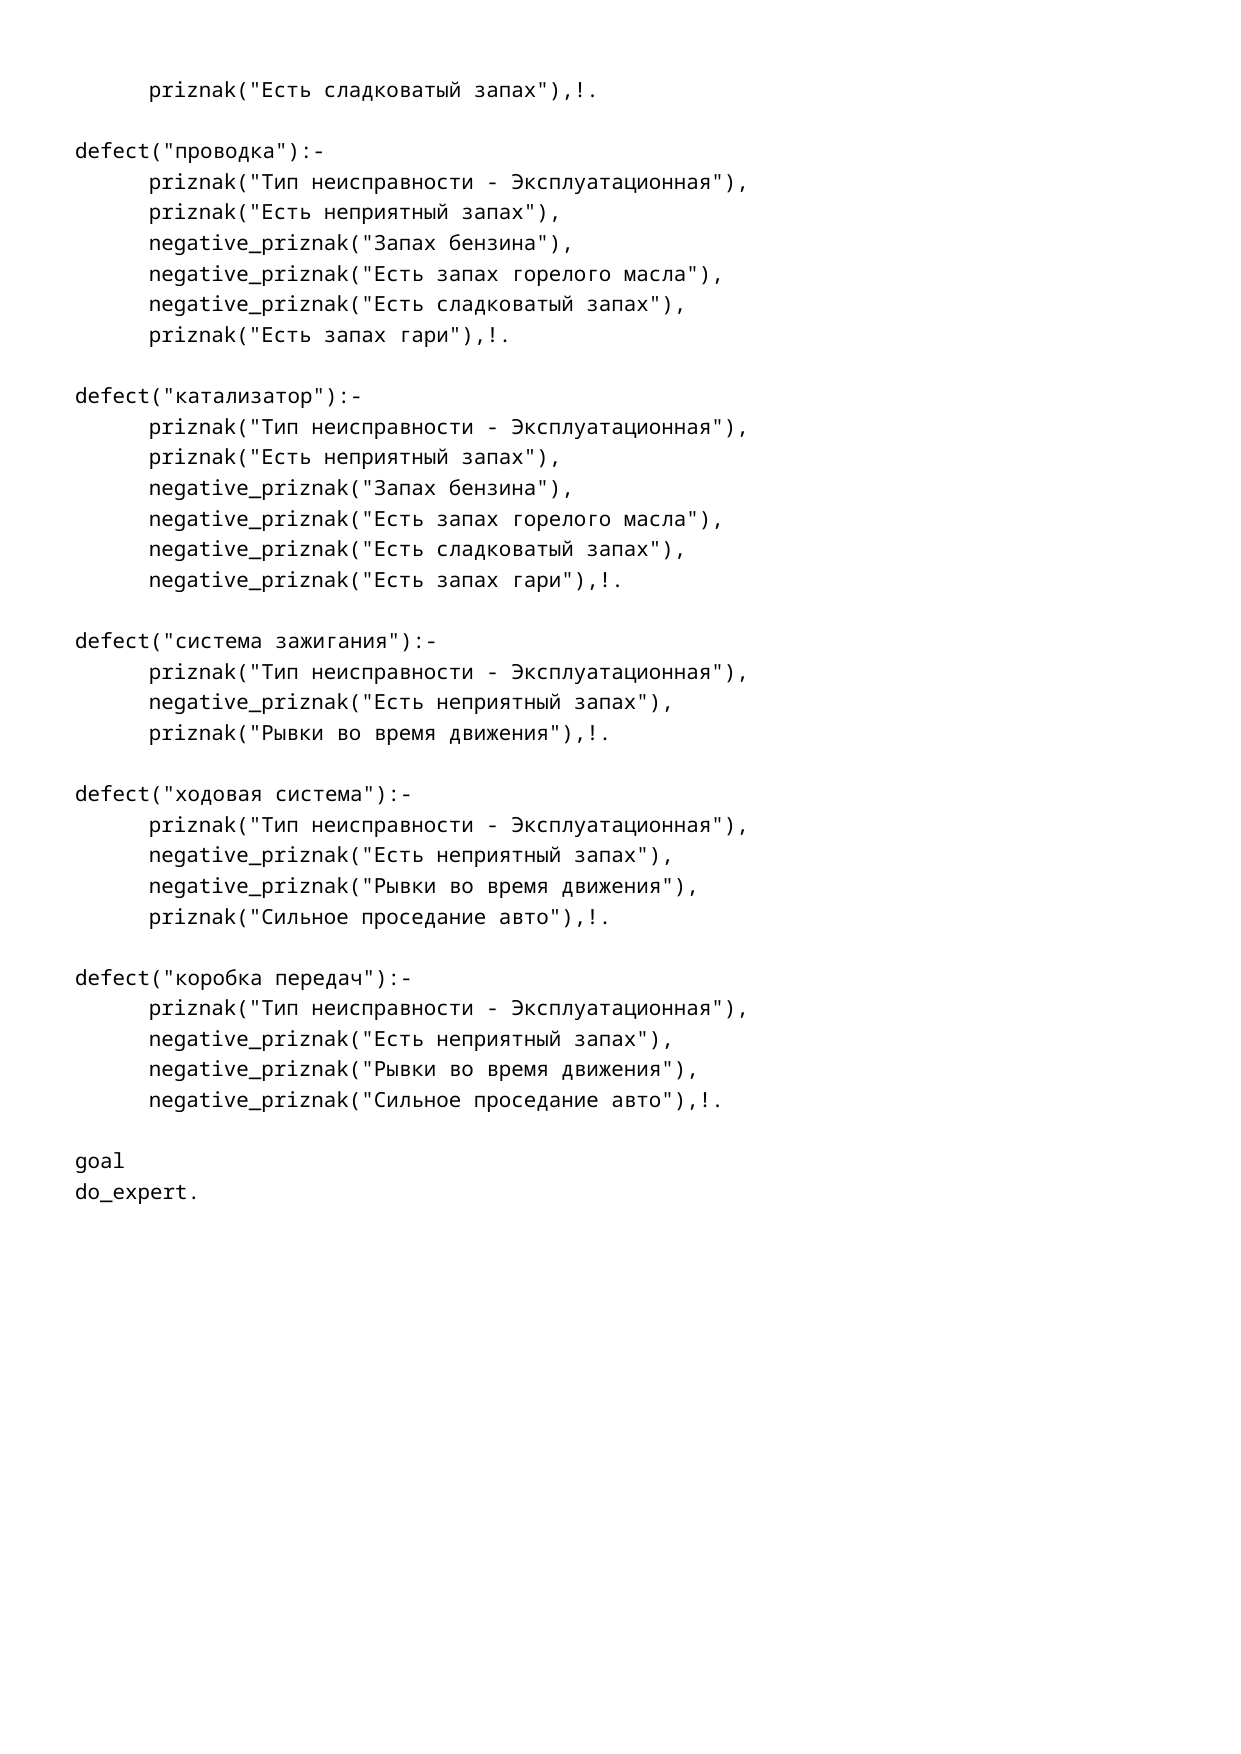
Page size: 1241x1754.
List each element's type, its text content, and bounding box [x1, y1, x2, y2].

text defect("катализатор"):- [75, 381, 1165, 410]
text priznak("Есть неприятный запах"), [75, 442, 1165, 471]
text priznak("Сильное проседание авто"),!. [75, 902, 1165, 930]
text priznak("Есть сладковатый запах"),!. [75, 75, 1165, 103]
text defect("система зажигания"):- [75, 626, 1165, 655]
text negative_priznak("Есть запах гари"),!. [75, 565, 1165, 593]
text negative_priznak("Рывки во время движения"), [75, 1054, 1165, 1083]
text defect("коробка передач"):- [75, 963, 1165, 991]
text negative_priznak("Есть сладковатый запах"), [75, 534, 1165, 563]
text negative_priznak("Сильное проседание авто"),!. [75, 1085, 1165, 1114]
text priznak("Есть запах гари"),!. [75, 320, 1165, 348]
text priznak("Тип неисправности - Эксплуатационная"), [75, 412, 1165, 440]
text negative_priznak("Есть запах горелого масла"), [75, 504, 1165, 532]
text negative_priznak("Есть неприятный запах"), [75, 687, 1165, 716]
text priznak("Рывки во время движения"),!. [75, 718, 1165, 747]
text goal [75, 1146, 1165, 1175]
text negative_priznak("Запах бензина"), [75, 473, 1165, 502]
text negative_priznak("Есть неприятный запах"), [75, 841, 1165, 869]
text priznak("Есть неприятный запах"), [75, 197, 1165, 226]
text defect("ходовая система"):- [75, 779, 1165, 808]
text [75, 167, 1165, 195]
text negative_priznak("Есть сладковатый запах"), [75, 289, 1165, 318]
text do_expert. [75, 1177, 1165, 1206]
text negative_priznak("Запах бензина"), [75, 228, 1165, 257]
text priznak("Тип неисправности - Эксплуатационная"), [75, 657, 1165, 685]
text priznak("Тип неисправности - Эксплуатационная"), [75, 993, 1165, 1022]
text negative_priznak("Есть неприятный запах"), [75, 1024, 1165, 1052]
text negative_priznak("Рывки во время движения"), [75, 871, 1165, 900]
text priznak("Тип неисправности - Эксплуатационная"), [75, 810, 1165, 838]
text defect("проводка"):- [75, 136, 1165, 165]
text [75, 259, 1165, 287]
